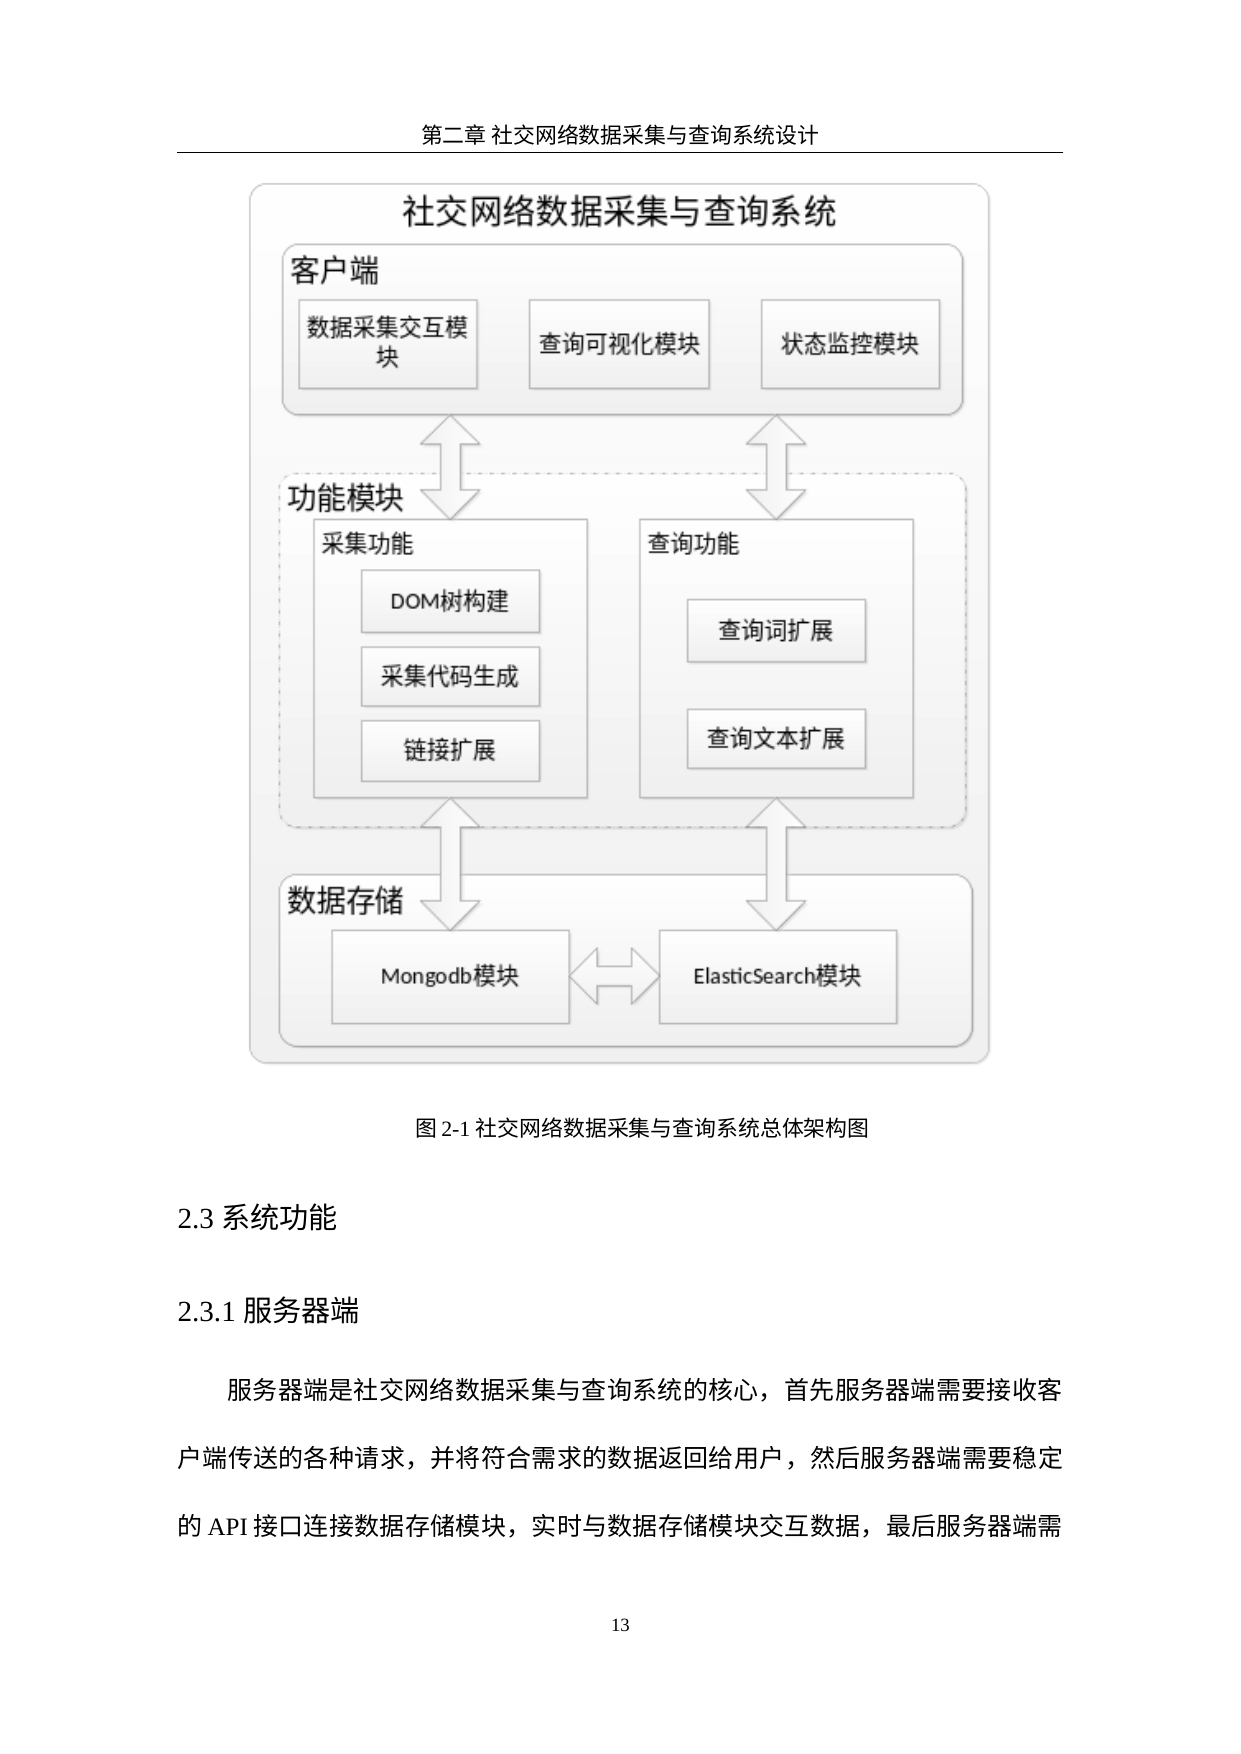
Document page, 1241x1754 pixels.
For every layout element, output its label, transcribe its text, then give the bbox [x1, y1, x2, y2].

subtitle 2.3 系统功能 [177, 1182, 1063, 1249]
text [177, 1355, 1063, 1559]
subtitle 2.3.1 服务器端 [177, 1274, 1063, 1342]
